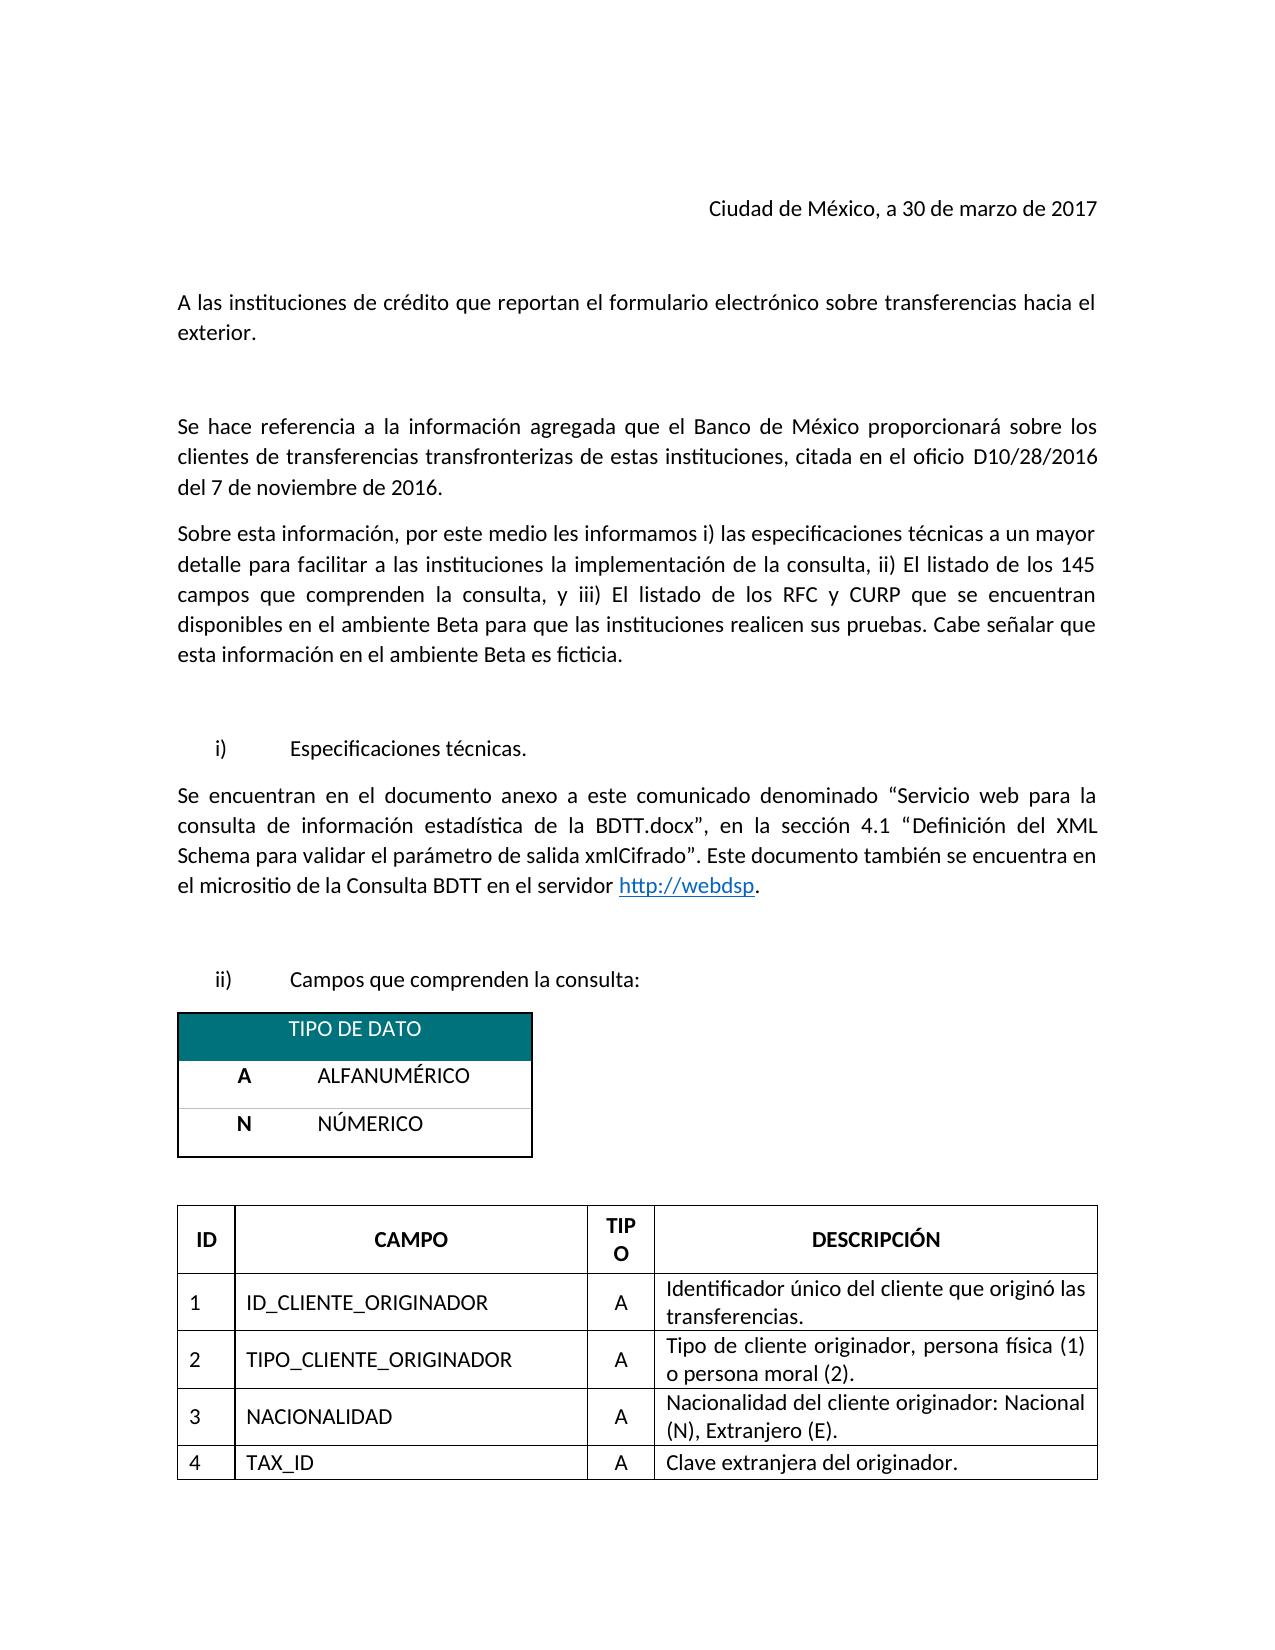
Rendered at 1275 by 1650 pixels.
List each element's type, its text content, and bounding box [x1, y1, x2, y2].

table_header CAMPO [236, 1206, 587, 1273]
table_cell Identificador único del cliente que originó las transferencias. [655, 1274, 1097, 1330]
table_cell ID_CLIENTE_ORIGINADOR [236, 1274, 587, 1330]
text A las instituciones de crédito que reportan el formulario electrónico sobre transferencias hacia el exterior. [177, 288, 1098, 346]
table_cell A [588, 1274, 654, 1330]
table_cell A [588, 1331, 654, 1387]
table_header DESCRIPCIÓN [655, 1206, 1097, 1273]
table_cell A [588, 1389, 654, 1444]
text Se hace referencia a la información agregada que el Banco de México proporcionará sobre los clientes de transferencias transfronterizas de estas instituciones, citada en el oficio D10/28/2016 del 7 de noviembre de 2016. [177, 412, 1098, 501]
table_cell 1 [178, 1274, 234, 1330]
table_cell N [179, 1109, 310, 1156]
table_cell Nacionalidad del cliente originador: Nacional (N), Extranjero (E). [655, 1389, 1097, 1444]
table_cell NACIONALIDAD [236, 1389, 587, 1444]
list Especificaciones técnicas. [215, 734, 1098, 762]
table_cell 3 [178, 1389, 234, 1444]
table_cell TAX_ID [236, 1446, 587, 1479]
table_cell 2 [178, 1331, 234, 1387]
table_cell A [588, 1446, 654, 1479]
table_header TIPO DE DATO [179, 1014, 531, 1061]
text Sobre esta información, por este medio les informamos i) las especificaciones técnicas a un mayor detalle para facilitar a las instituciones la implementación de la consulta, ii) El listado de los 145 campos que comprenden la consulta, y iii) El listado de los RFC y CURP que se encuentran disponibles en el ambiente Beta para que las instituciones realicen sus pruebas. Cabe señalar que esta información en el ambiente Beta es ficticia. [177, 519, 1098, 668]
table_cell 4 [178, 1446, 234, 1479]
list Campos que comprenden la consulta: [215, 965, 1098, 993]
table_cell NÚMERICO [310, 1109, 531, 1156]
table_header TIPO [588, 1206, 654, 1273]
table_cell ALFANUMÉRICO [310, 1061, 531, 1108]
table_cell TIPO_CLIENTE_ORIGINADOR [236, 1331, 587, 1387]
text Se encuentran en el documento anexo a este comunicado denominado “Servicio web para la consulta de información estadística de la BDTT.docx”, en la sección 4.1 “Definición del XML Schema para validar el parámetro de salida xmlCifrado”. Este documento también se encuentra en el micrositio de la Consulta BDTT en el servidor http://webdsp. [177, 781, 1098, 899]
table_cell A [179, 1061, 310, 1108]
text Ciudad de México, a 30 de marzo de 2017 [177, 194, 1098, 222]
table_header ID [178, 1206, 234, 1273]
table_cell Tipo de cliente originador, persona física (1) o persona moral (2). [655, 1331, 1097, 1387]
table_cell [655, 1446, 1097, 1479]
